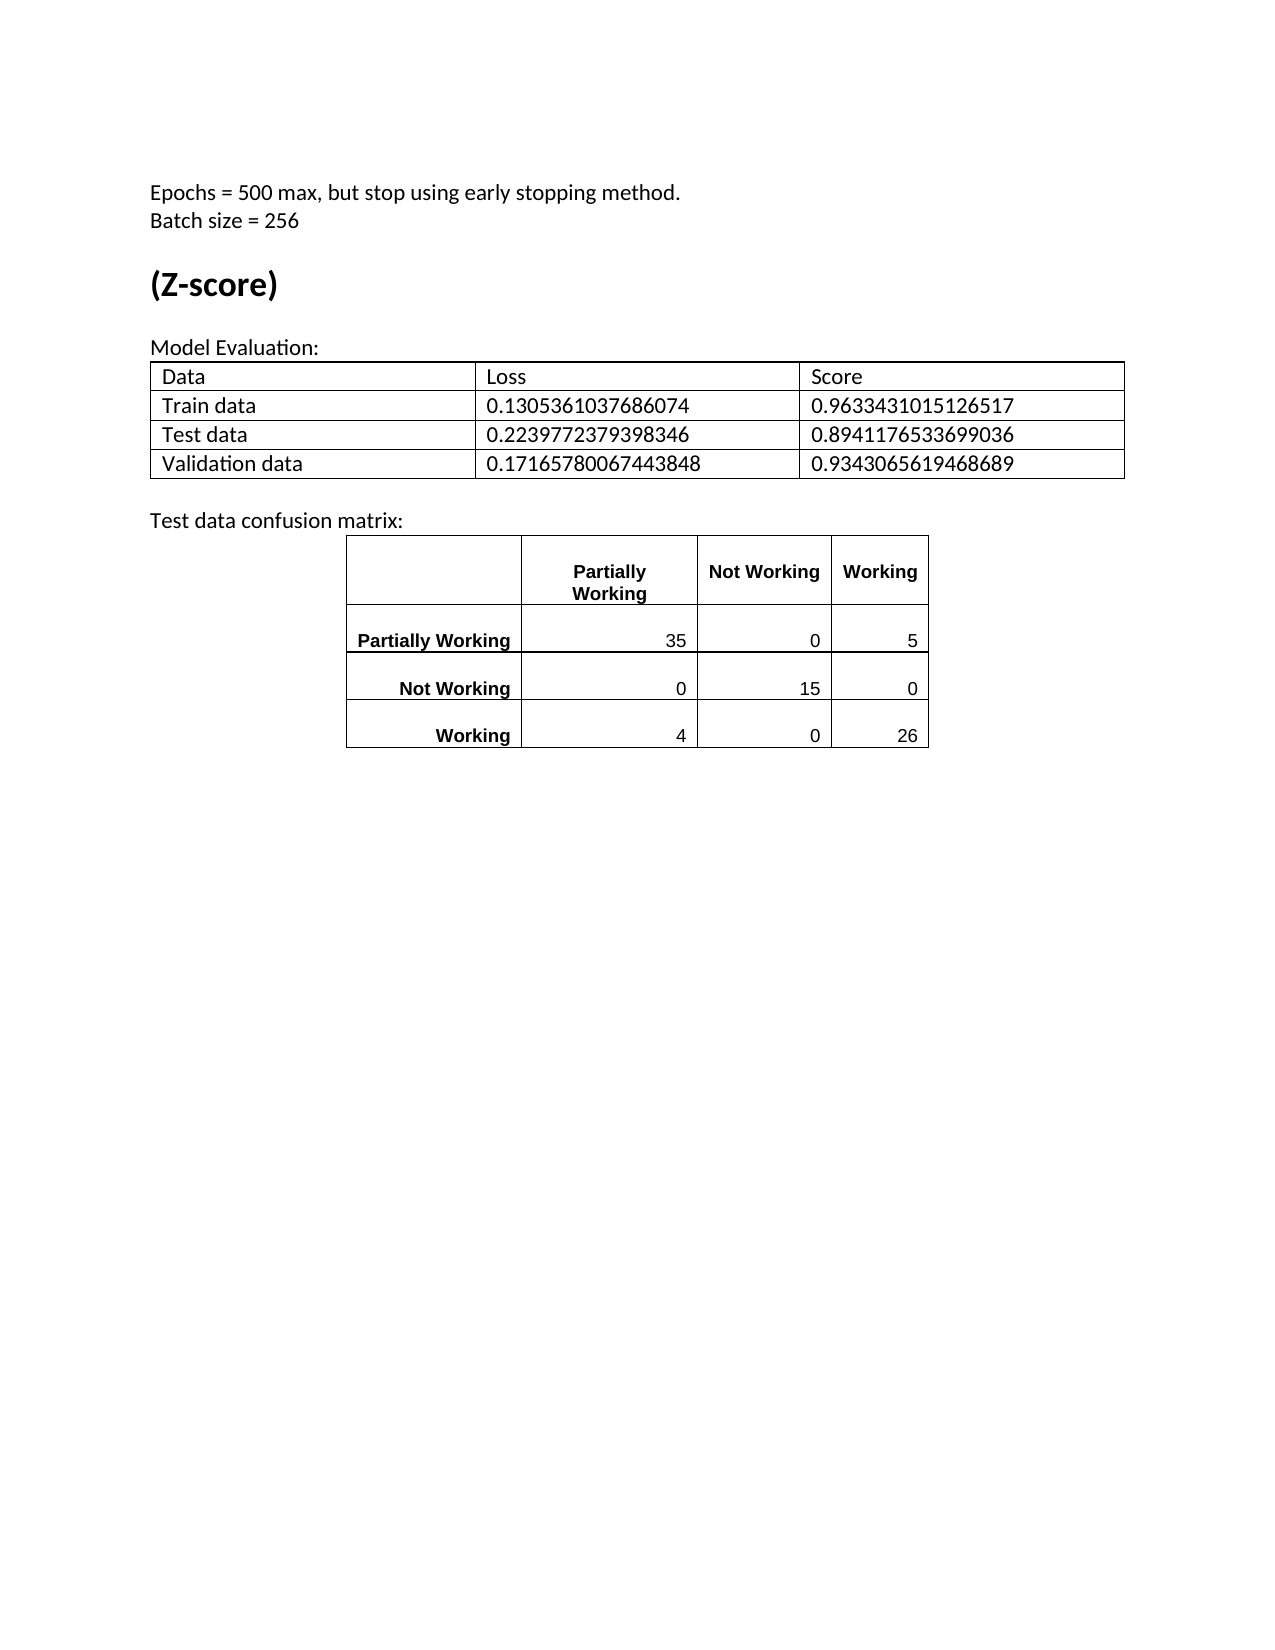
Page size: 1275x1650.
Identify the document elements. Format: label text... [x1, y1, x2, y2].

table_cell 0 [522, 653, 697, 699]
table_header Score [800, 363, 1124, 390]
table_cell Partially Working [347, 605, 521, 651]
text Test data confusion matrix: [150, 507, 1125, 535]
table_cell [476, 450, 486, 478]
table_cell 26 [832, 700, 928, 747]
table_header Loss [476, 363, 799, 390]
table_cell Test data [151, 421, 475, 448]
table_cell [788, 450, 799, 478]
table_cell Train data [151, 391, 475, 419]
table_cell Not Working [347, 653, 521, 699]
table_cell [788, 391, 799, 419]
table_cell 0 [832, 653, 928, 699]
table_header Partially Working [522, 536, 697, 604]
table_cell 0 [698, 700, 831, 747]
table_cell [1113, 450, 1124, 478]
table_cell 4 [522, 700, 697, 747]
table_cell Validation data [151, 450, 475, 478]
text (Z-score) [150, 262, 1125, 305]
table_cell 35 [522, 605, 697, 651]
text Model Evaluation: [150, 333, 1125, 361]
table_header Not Working [698, 536, 831, 604]
table_cell 5 [832, 605, 928, 651]
text Epochs = 500 max, but stop using early stopping method. [150, 178, 1125, 206]
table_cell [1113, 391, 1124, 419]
text Batch size = 256 [150, 206, 1125, 234]
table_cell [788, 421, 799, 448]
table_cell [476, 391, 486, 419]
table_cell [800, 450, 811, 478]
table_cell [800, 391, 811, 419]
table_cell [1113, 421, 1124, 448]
table_cell 0 [698, 605, 831, 651]
table_header Data [151, 363, 475, 390]
table_cell 15 [698, 653, 831, 699]
table_header Working [832, 536, 928, 604]
table_header [347, 536, 521, 604]
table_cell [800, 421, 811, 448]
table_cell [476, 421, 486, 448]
table_cell Working [347, 700, 521, 747]
